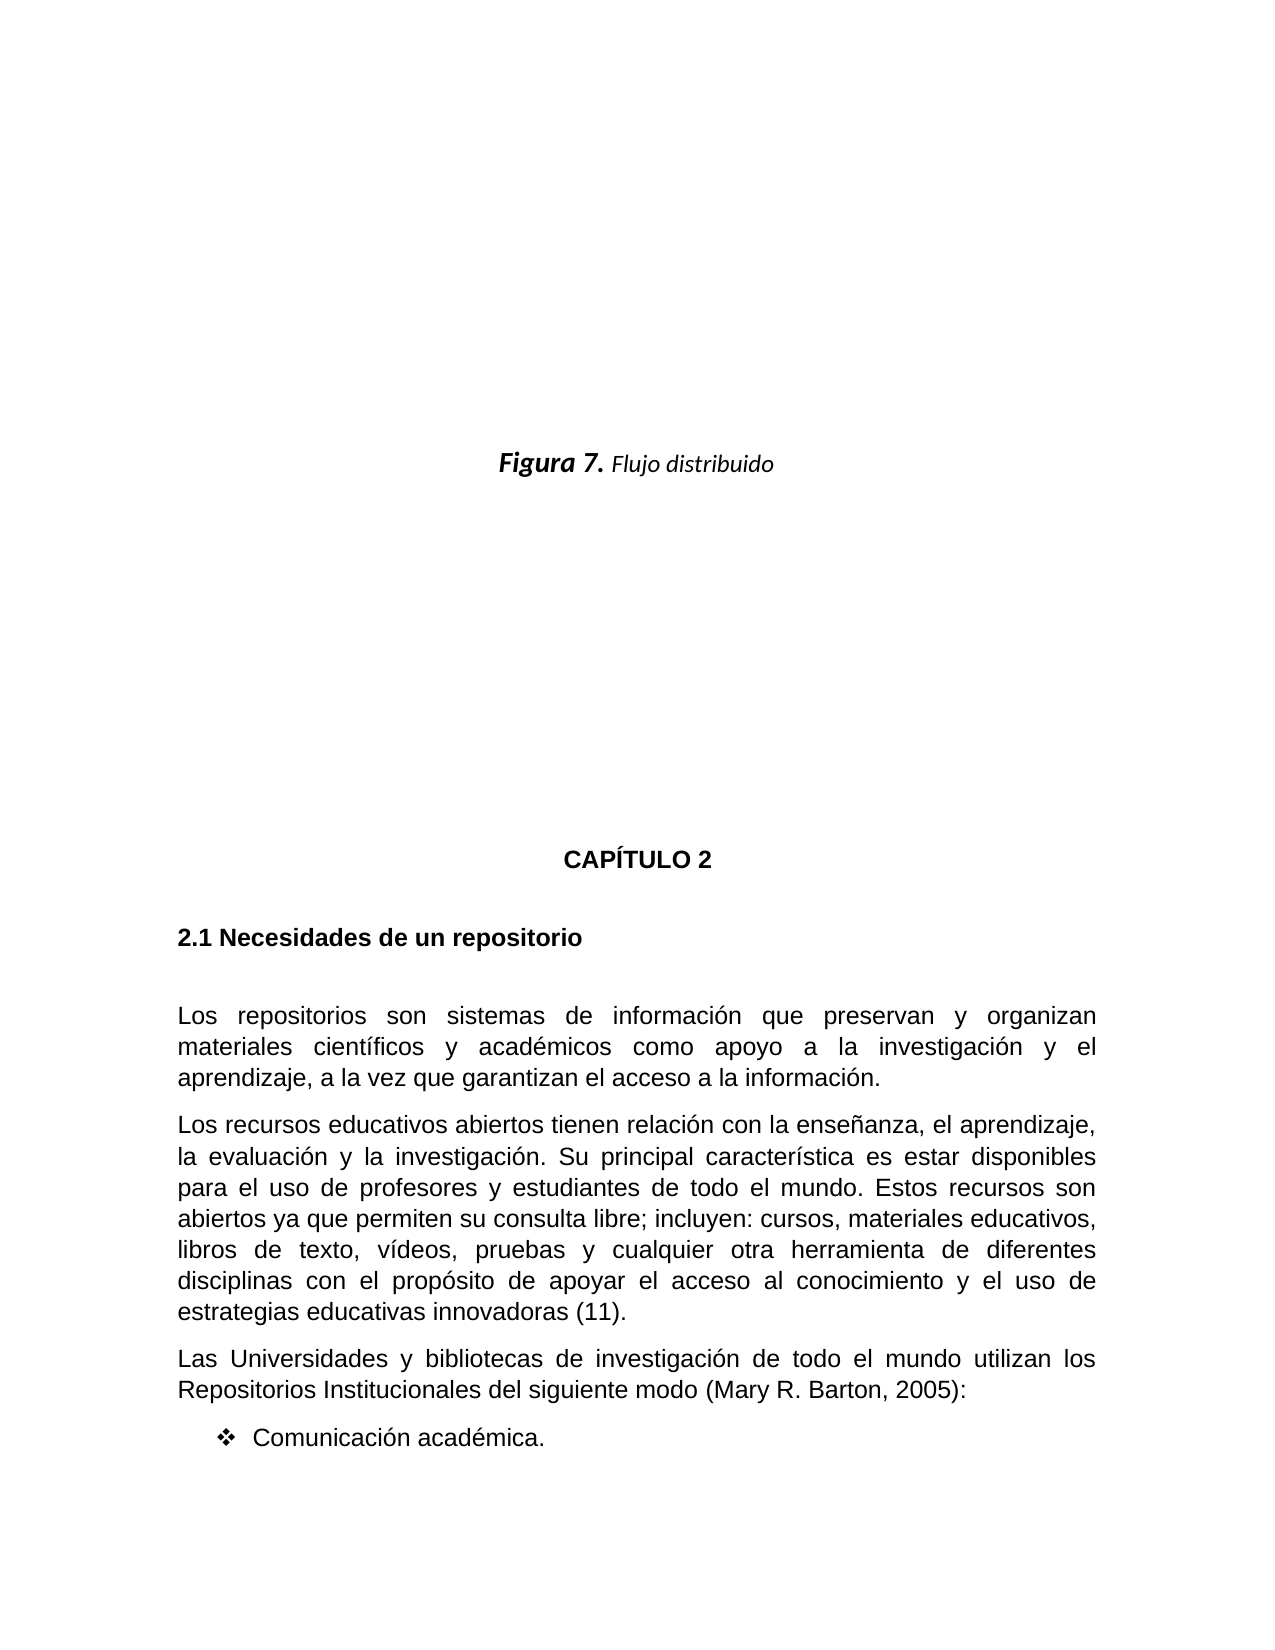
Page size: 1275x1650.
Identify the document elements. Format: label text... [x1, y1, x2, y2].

list Comunicación académica. [215, 1423, 1098, 1452]
text Los recursos educativos abiertos tienen relación con la enseñanza, el aprendizaje, la evaluación y la investigación. Su principal característica es estar disponibles para el uso de profesores y estudiantes de todo el mundo. Estos recursos son abiertos ya que permiten su consulta libre; incluyen: cursos, materiales educativos, libros de texto, vídeos, pruebas y cualquier otra herramienta de diferentes disciplinas con el propósito de apoyar el acceso al conocimiento y el uso de estrategias educativas innovadoras (11). [177, 1111, 1098, 1326]
text Los repositorios son sistemas de información que preservan y organizan materiales científicos y académicos como apoyo a la investigación y el aprendizaje, a la vez que garantizan el acceso a la información. [177, 1001, 1098, 1092]
text Las Universidades y bibliotecas de investigación de todo el mundo utilizan los Repositorios Institucionales del siguiente modo : [177, 1344, 1098, 1404]
subtitle CAPÍTULO 2 [177, 845, 1098, 874]
text Figura 7. Flujo distribuido [177, 444, 1098, 479]
subtitle 2.1 Necesidades de un repositorio [177, 923, 1098, 952]
